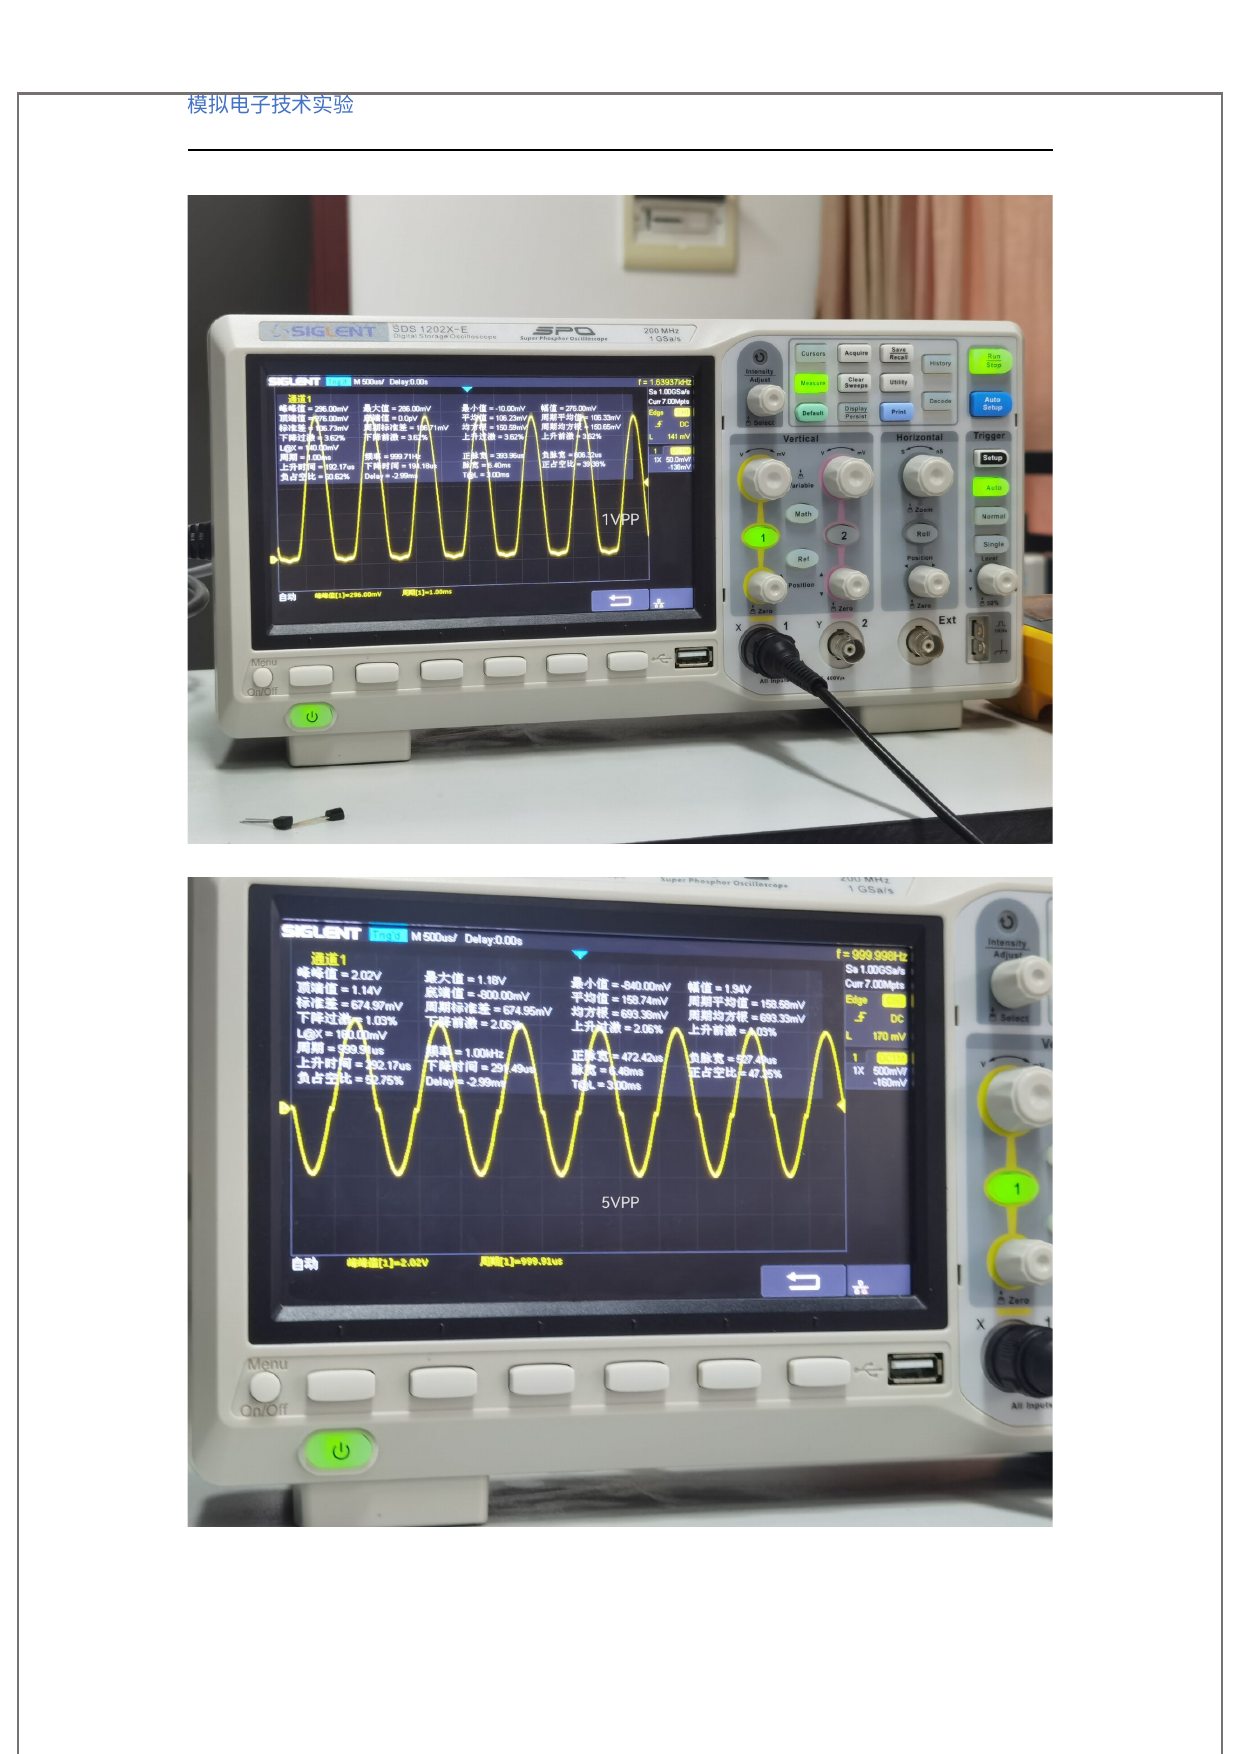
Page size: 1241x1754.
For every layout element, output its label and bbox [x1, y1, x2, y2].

picture [187, 877, 1053, 1527]
picture [187, 195, 1053, 844]
